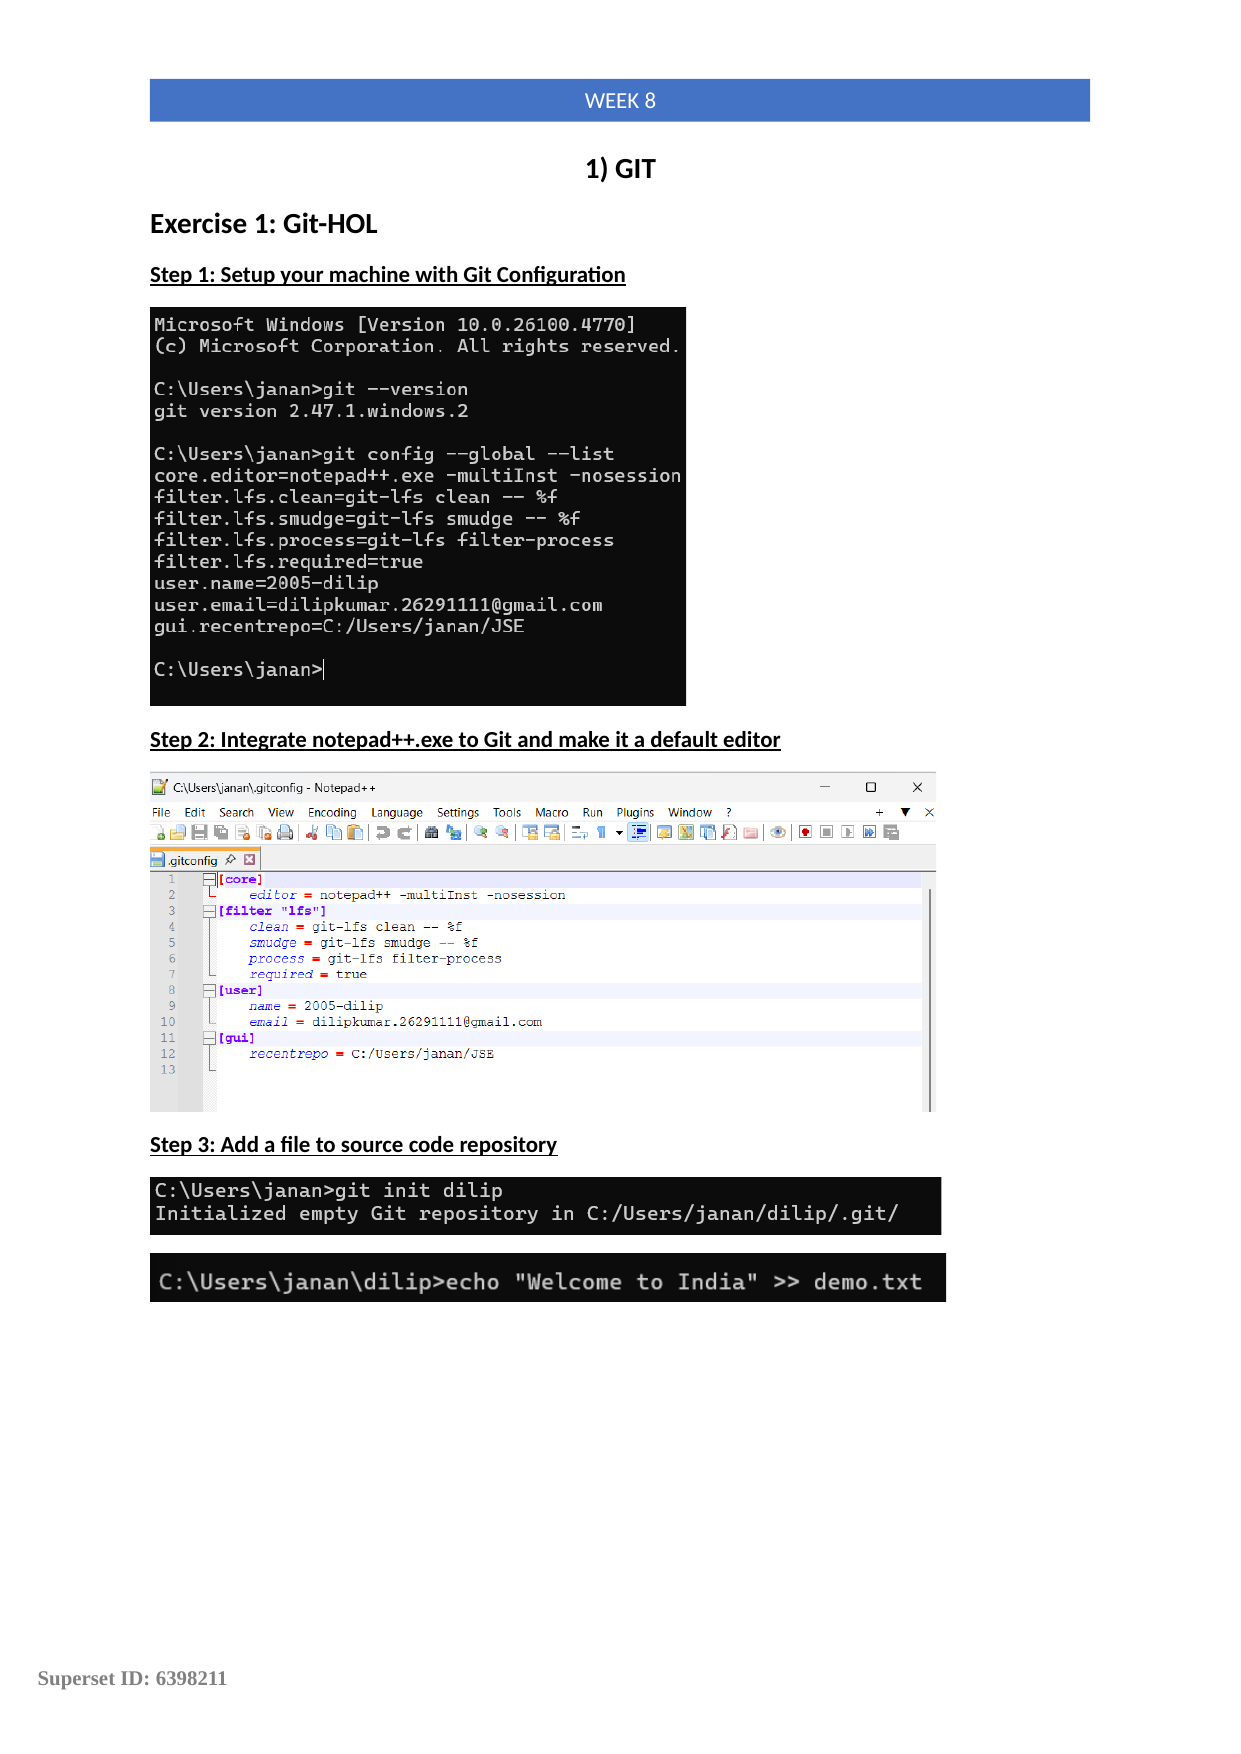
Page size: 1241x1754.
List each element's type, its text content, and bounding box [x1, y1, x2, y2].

picture [150, 771, 937, 1112]
text Exercise 1: Git-HOL [150, 205, 1090, 241]
picture [150, 307, 687, 706]
text Step 1: Setup your machine with Git Configuration [150, 260, 1090, 288]
picture [150, 1253, 947, 1302]
text 1) GIT [150, 150, 1090, 186]
text Step 2: Integrate notepad++.exe to Git and make it a default editor [150, 725, 1090, 753]
picture [150, 1177, 942, 1235]
text Step 3: Add a file to source code repository [150, 1131, 1090, 1159]
